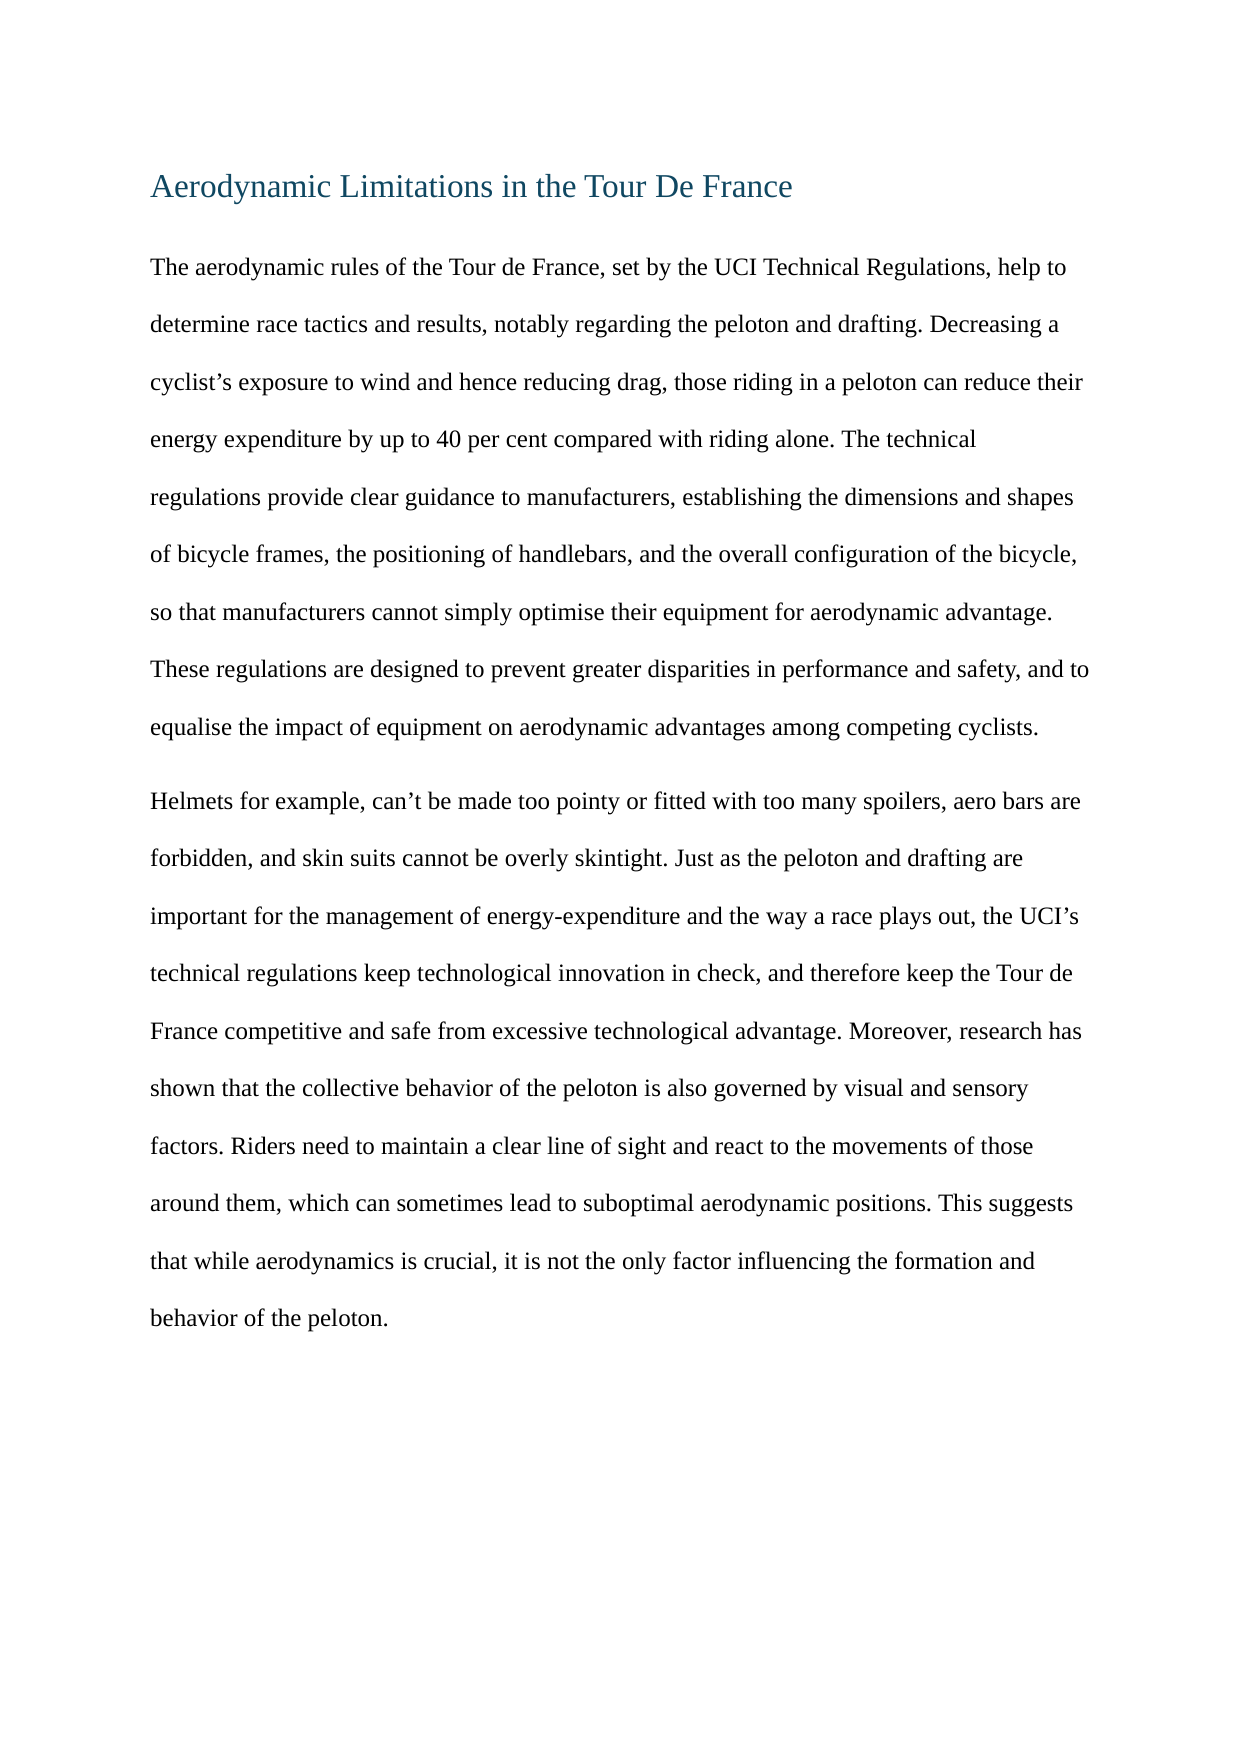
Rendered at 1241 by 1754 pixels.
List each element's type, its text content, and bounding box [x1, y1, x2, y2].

text Helmets for example, can’t be made too pointy or fitted with too many spoilers, aero bars are forbidden, and skin suits cannot be overly skintight. Just as the peloton and drafting are important for the management of energy-expenditure and the way a race plays out, the UCI’s technical regulations keep technological innovation in check, and therefore keep the Tour de France competitive and safe from excessive technological advantage. Moreover, research has shown that the collective behavior of the peloton is also governed by visual and sensory factors. Riders need to maintain a clear line of sight and react to the movements of those around them, which can sometimes lead to suboptimal aerodynamic positions. This suggests that while aerodynamics is crucial, it is not the only factor influencing the formation and behavior of the peloton. [150, 786, 1090, 1332]
subtitle Aerodynamic Limitations in the Tour De France [150, 167, 1090, 205]
text The aerodynamic rules of the Tour de France, set by the UCI Technical Regulations, help to determine race tactics and results, notably regarding the peloton and drafting. Decreasing a cyclist’s exposure to wind and hence reducing drag, those riding in a peloton can reduce their energy expenditure by up to 40 per cent compared with riding alone. The technical regulations provide clear guidance to manufacturers, establishing the dimensions and shapes of bicycle frames, the positioning of handlebars, and the overall configuration of the bicycle, so that manufacturers cannot simply optimise their equipment for aerodynamic advantage. These regulations are designed to prevent greater disparities in performance and safety, and to equalise the impact of equipment on aerodynamic advantages among competing cyclists. [150, 252, 1090, 740]
